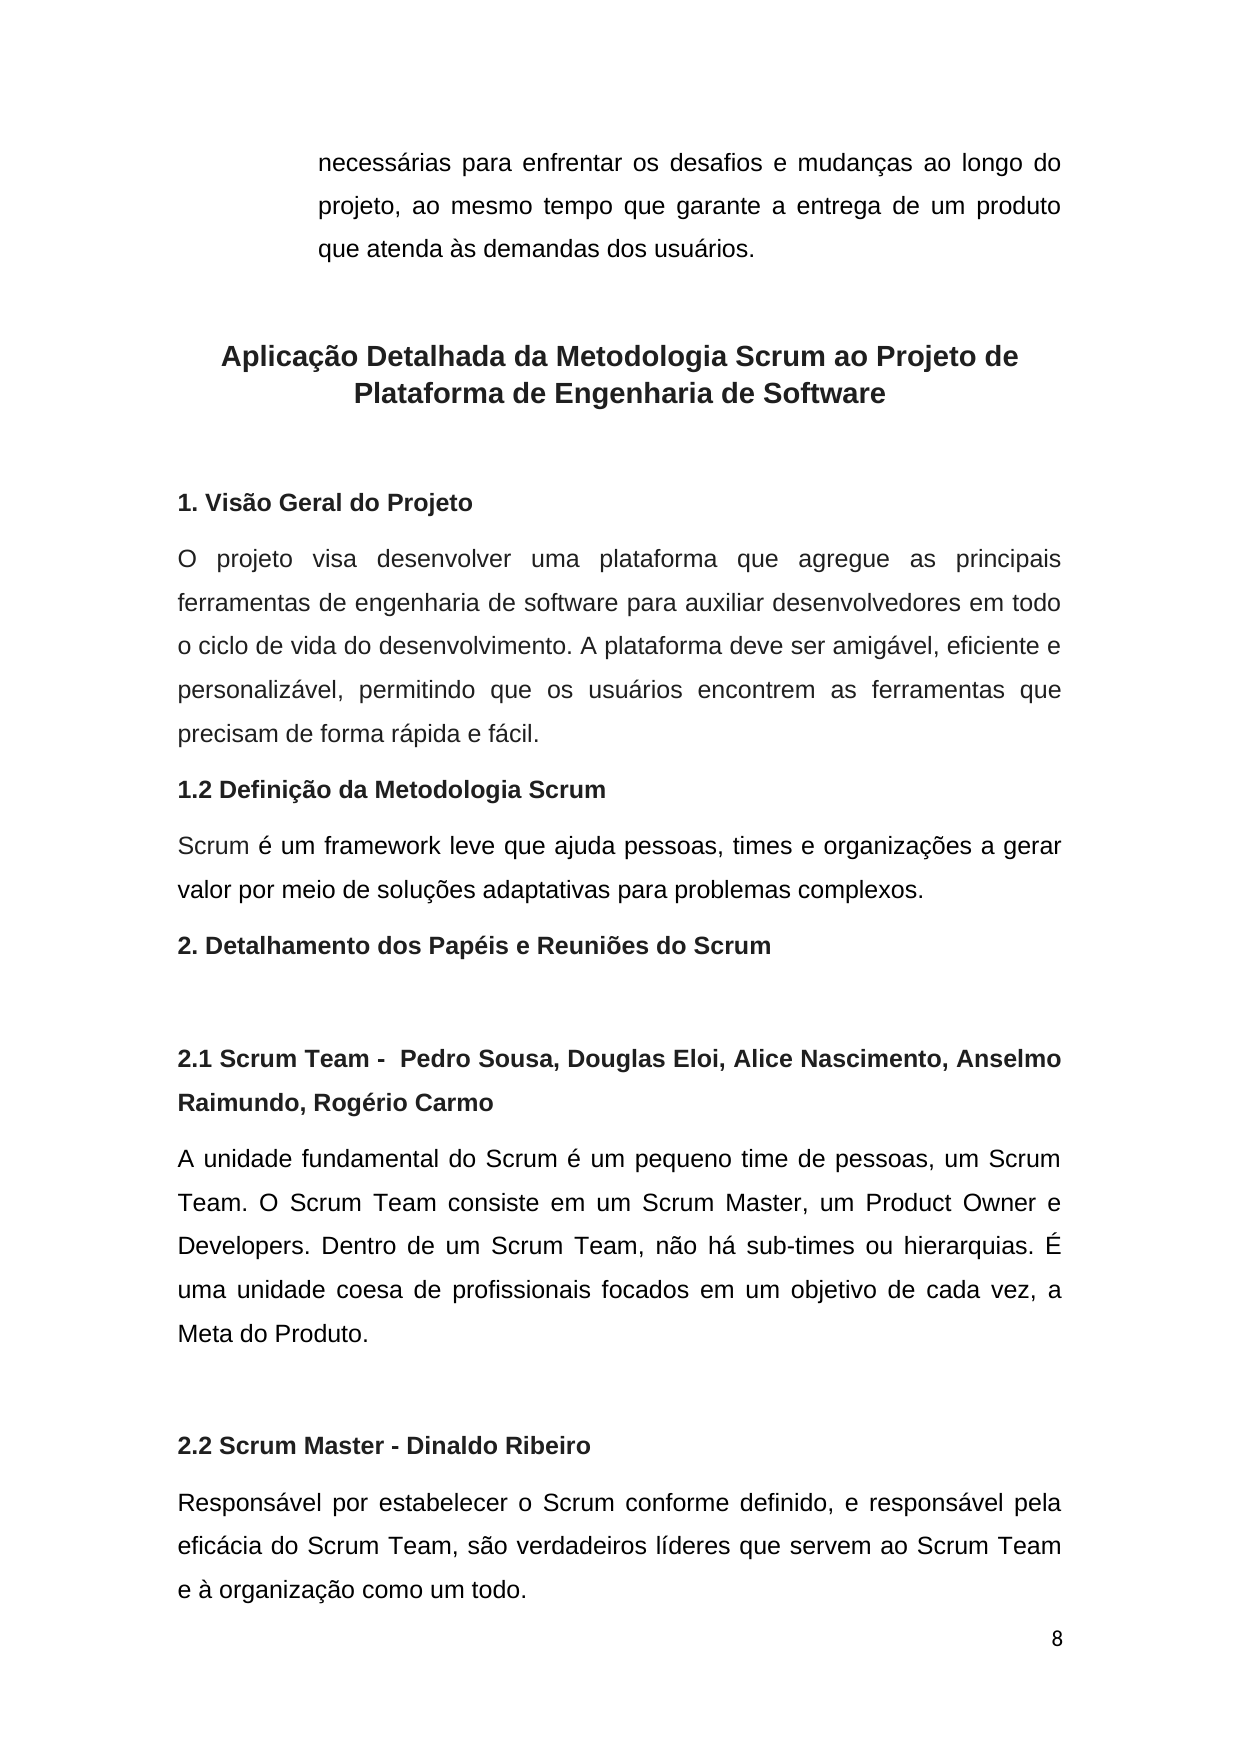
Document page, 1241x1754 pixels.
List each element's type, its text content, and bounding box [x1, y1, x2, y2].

text 2.1 Scrum Team - Pedro Sousa, Douglas Eloi, Alice Nascimento, Anselmo Raimundo, Rogério Carmo [177, 1029, 1063, 1116]
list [280, 148, 1063, 263]
text O projeto visa desenvolver uma plataforma que agregue as principais ferramentas de engenharia de software para auxiliar desenvolvedores em todo o ciclo de vida do desenvolvimento. A plataforma deve ser amigável, eficiente e personalizável, permitindo que os usuários encontrem as ferramentas que precisam de forma rápida e fácil. [177, 529, 1063, 747]
text 2. Detalhamento dos Papéis e Reuniões do Scrum [177, 916, 1063, 960]
text 2.2 Scrum Master - Dinaldo Ribeiro [177, 1416, 1063, 1460]
text Scrum é um framework leve que ajuda pessoas, times e organizações a gerar valor por meio de soluções adaptativas para problemas complexos. [177, 816, 1063, 904]
text 1.2 Definição da Metodologia Scrum [177, 760, 1063, 804]
text A unidade fundamental do Scrum é um pequeno time de pessoas, um Scrum Team. O Scrum Team consiste em um Scrum Master, um Product Owner e Developers. Dentro de um Scrum Team, não há sub-times ou hierarquias. É uma unidade coesa de profissionais focados em um objetivo de cada vez, a Meta do Produto. [177, 1129, 1063, 1347]
text 1. Visão Geral do Projeto [177, 472, 1063, 516]
text Aplicação Detalhada da Metodologia Scrum ao Projeto de Plataforma de Engenharia de Software [177, 335, 1063, 410]
text Responsável por estabelecer o Scrum conforme definido, e responsável pela eficácia do Scrum Team, são verdadeiros líderes que servem ao Scrum Team e à organização como um todo. [177, 1472, 1063, 1604]
